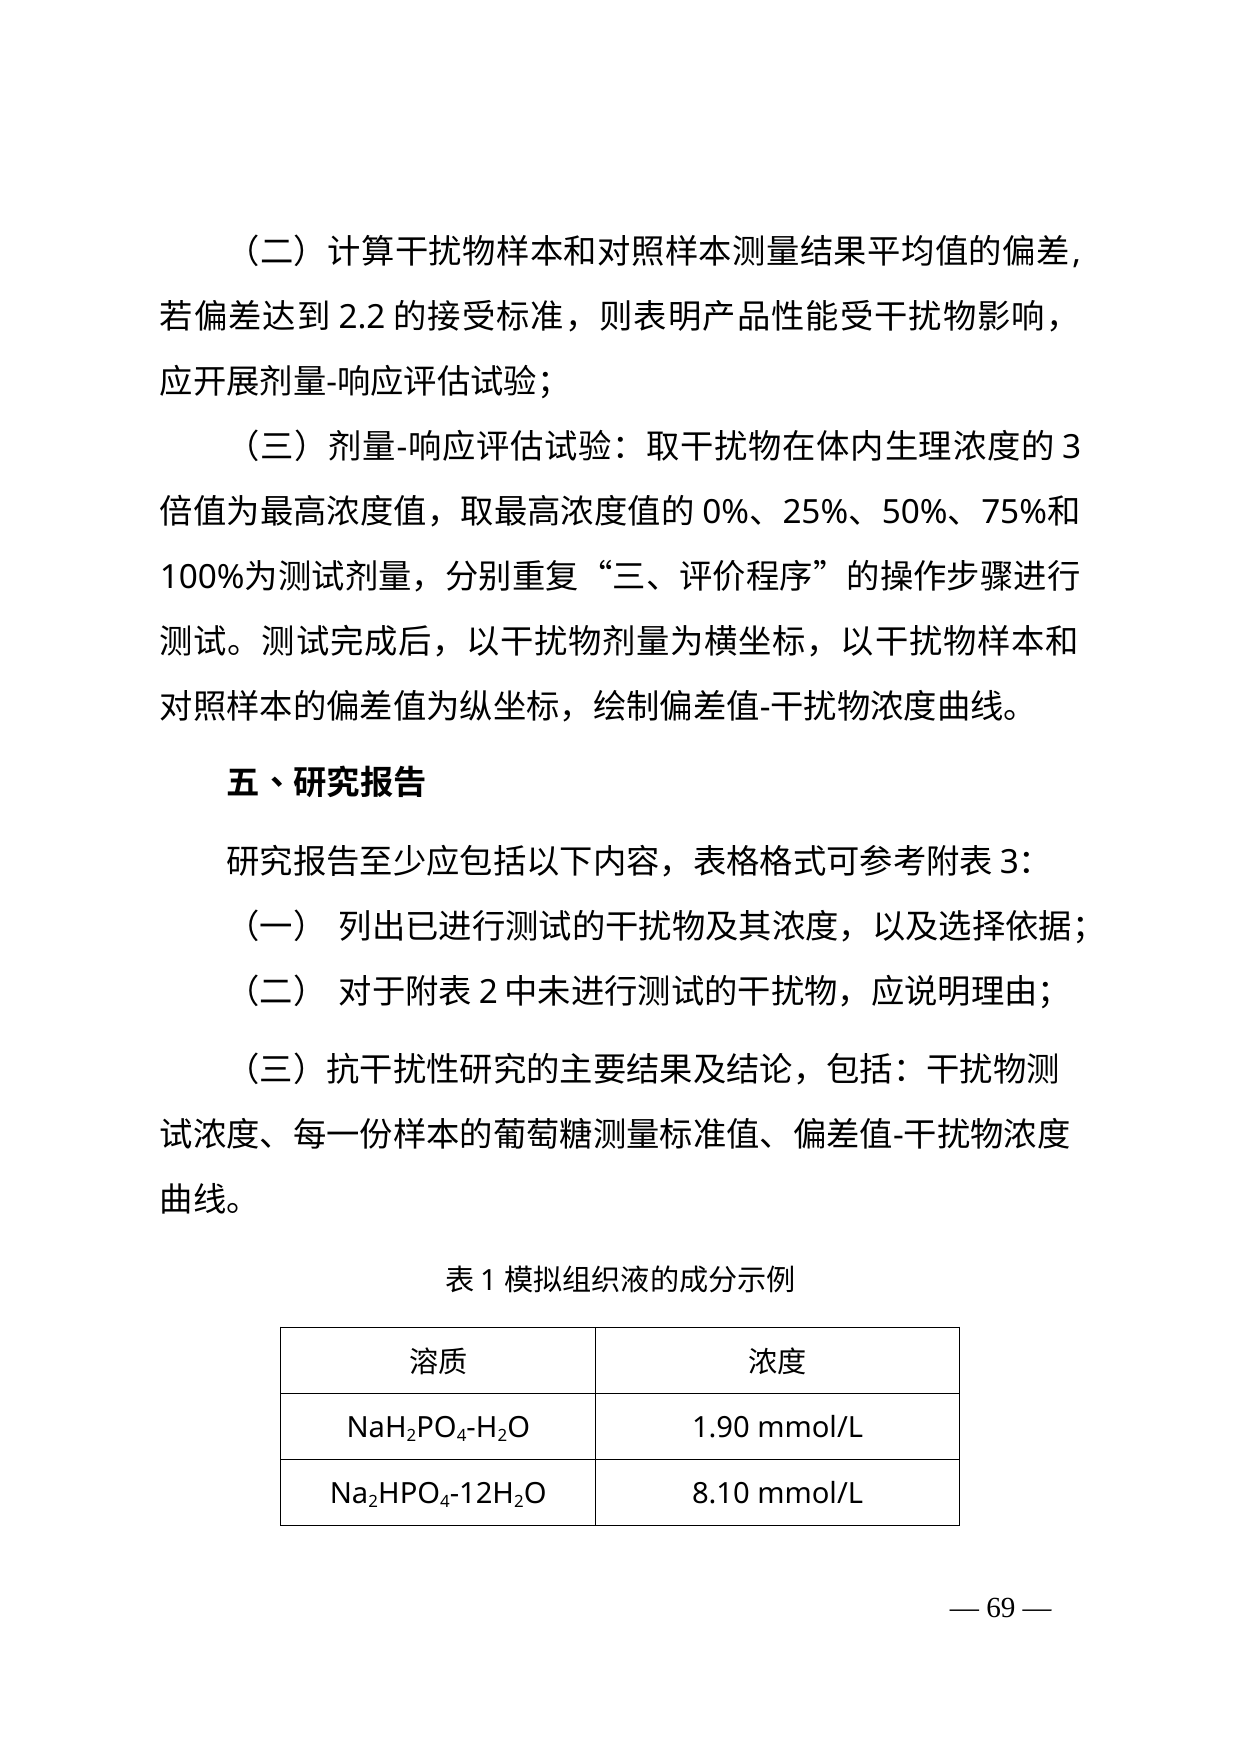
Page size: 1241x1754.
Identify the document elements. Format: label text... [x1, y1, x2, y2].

text （三）抗干扰性研究的主要结果及结论，包括：干扰物测试浓度、每一份样本的葡萄糖测量标准值、偏差值-干扰物浓度曲线。 [159, 1034, 1081, 1229]
table_cell 1.90 mmol/L [596, 1394, 959, 1459]
table_header 浓度 [596, 1328, 959, 1393]
list 对于附表2中未进行测试的干扰物，应说明理由； [226, 957, 1081, 1022]
title 五、研究报告 [159, 749, 1081, 814]
table_cell Na2HPO4-12H2O [281, 1460, 595, 1525]
table_cell NaH2PO4-H2O [281, 1394, 595, 1459]
text 研究报告至少应包括以下内容，表格格式可参考附表3： [159, 827, 1081, 892]
table_header 溶质 [281, 1328, 595, 1393]
text （三）剂量-响应评估试验：取干扰物在体内生理浓度的3倍值为最高浓度值，取最高浓度值的0%、25%、50%、75%和100%为测试剂量，分别重复“三、评价程序”的操作步骤进行测试。测试完成后，以干扰物剂量为横坐标，以干扰物样本和对照样本的偏差值为纵坐标，绘制偏差值-干扰物浓度曲线。 [159, 412, 1081, 737]
table_cell 8.10 mmol/L [596, 1460, 959, 1525]
text 表1 模拟组织液的成分示例 [159, 1245, 1081, 1310]
text （二）计算干扰物样本和对照样本测量结果平均值的偏差,若偏差达到2.2的接受标准，则表明产品性能受干扰物影响，应开展剂量-响应评估试验； [159, 217, 1081, 412]
list 列出已进行测试的干扰物及其浓度，以及选择依据； [226, 892, 1081, 957]
